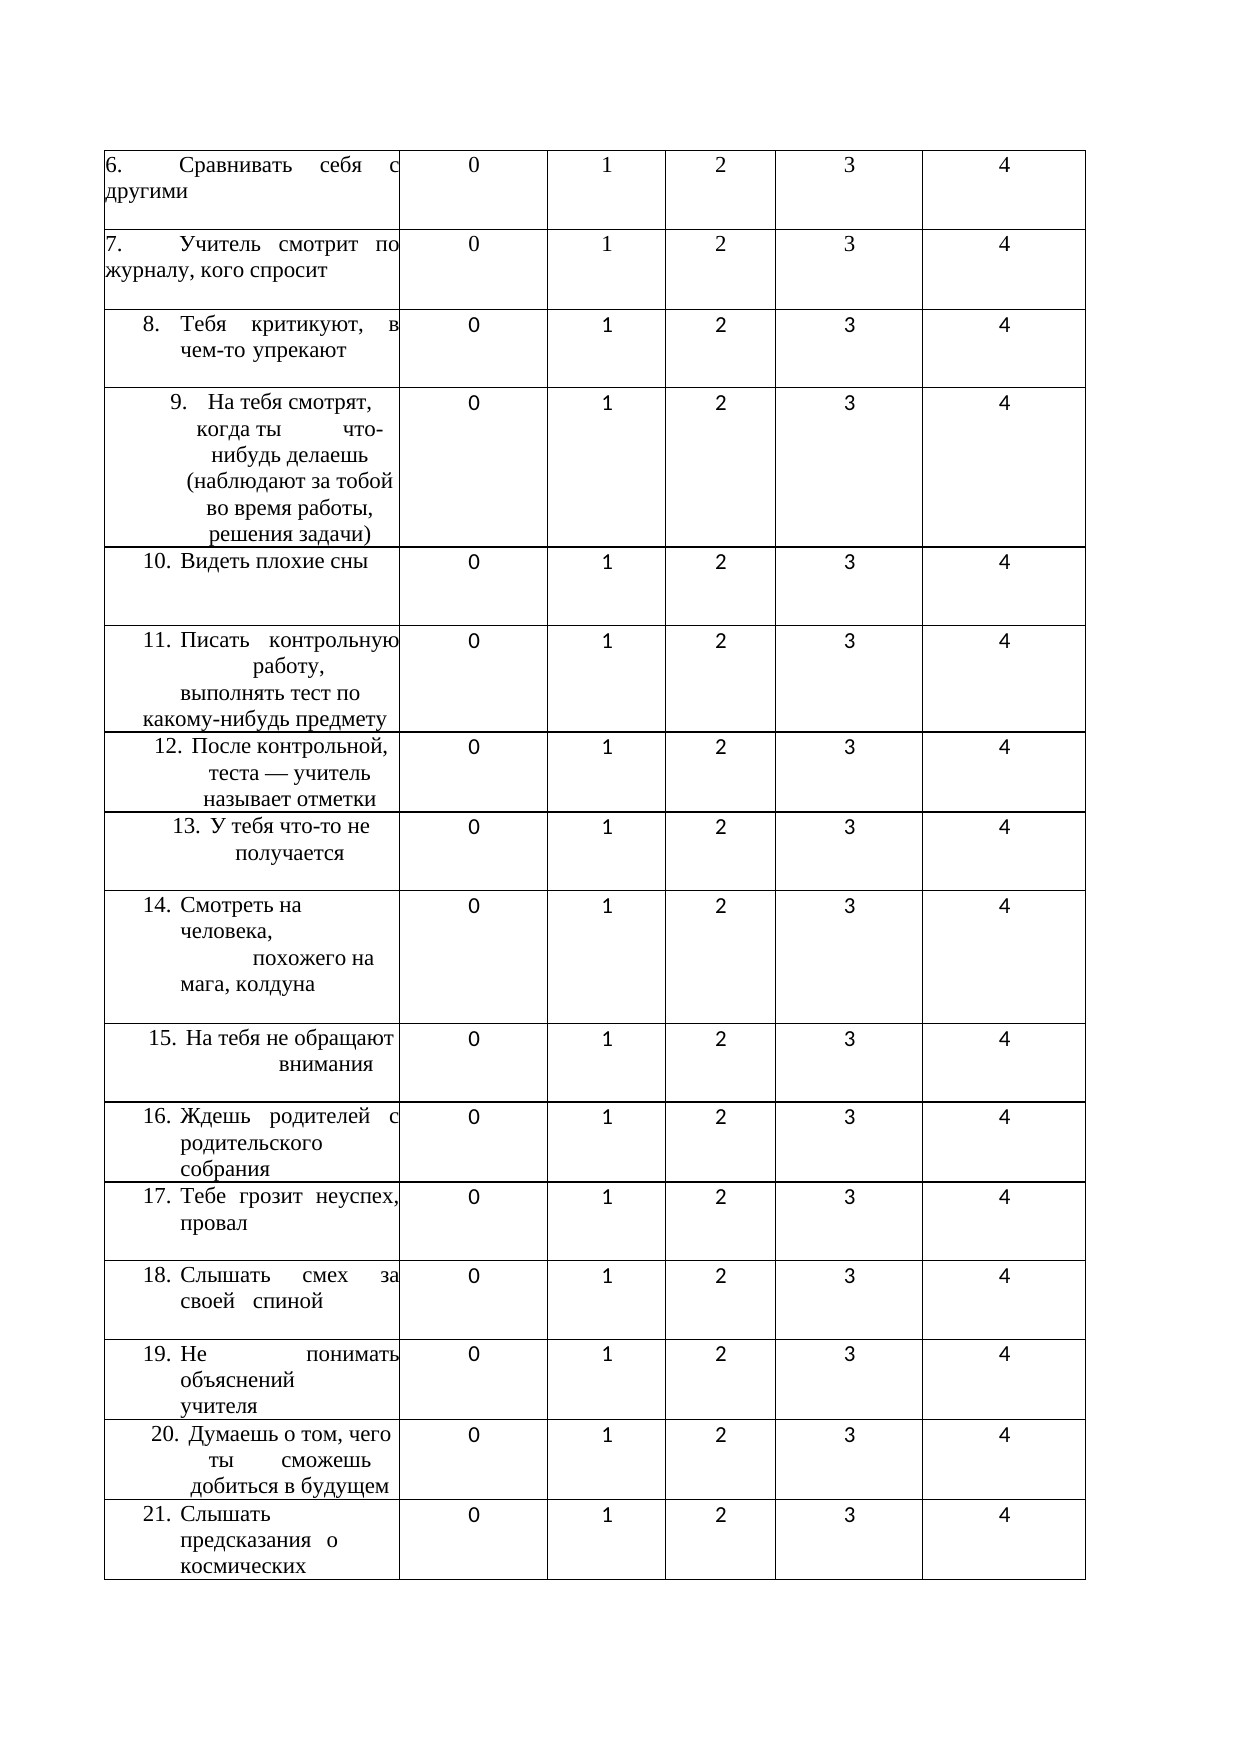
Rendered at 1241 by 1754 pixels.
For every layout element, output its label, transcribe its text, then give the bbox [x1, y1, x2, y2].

table_cell 1 [548, 1024, 665, 1101]
table_cell Слышать смех за своей спиной [105, 1261, 399, 1338]
table_cell Смотреть на человека, похожего на мага, колдуна [105, 891, 399, 1023]
table_cell На тебя смотрят, когда ты что-нибудь делаешь (наблюдают за тобой во время работы, решения задачи) [105, 388, 399, 546]
table_cell Тебя критикуют, в чем-то упрекают [105, 310, 399, 387]
table_cell 3 [776, 310, 922, 387]
table_cell 1 [548, 1420, 665, 1499]
table_cell 4 [923, 548, 1085, 625]
table_cell 3 [776, 1261, 922, 1338]
table_cell 0 [400, 1024, 547, 1101]
table_cell 4 [923, 891, 1085, 1023]
table_cell 4 [923, 1261, 1085, 1338]
table_cell 4 [923, 1024, 1085, 1101]
table_cell 2 [666, 1340, 775, 1419]
table_cell 2 [666, 1183, 775, 1260]
table_cell 3 [776, 151, 922, 228]
table_cell 2 [666, 733, 775, 811]
table_cell Учитель смотрит по журналу, кого спросит [105, 230, 399, 309]
table_cell 4 [923, 1340, 1085, 1419]
table_cell 1 [548, 1103, 665, 1181]
table_cell 2 [666, 1024, 775, 1101]
table_cell 0 [400, 230, 547, 309]
table_cell 2 [666, 388, 775, 546]
table_cell На тебя не обращают внимания [105, 1024, 399, 1101]
table_cell 4 [923, 151, 1085, 228]
table_cell 2 [666, 1261, 775, 1338]
table_cell Сравнивать себя с другими [105, 151, 399, 228]
table_cell 2 [666, 151, 775, 228]
table_cell 3 [776, 1103, 922, 1181]
table_cell 1 [548, 548, 665, 625]
table_cell 0 [400, 1340, 547, 1419]
table_cell 0 [400, 891, 547, 1023]
table_cell 4 [923, 310, 1085, 387]
table_cell 3 [776, 388, 922, 546]
table_cell 0 [400, 310, 547, 387]
table_cell 1 [548, 1261, 665, 1338]
table_cell 1 [548, 1340, 665, 1419]
table_cell 0 [400, 1183, 547, 1260]
table_cell 4 [923, 1103, 1085, 1181]
table_cell 0 [400, 151, 547, 228]
table_cell 1 [548, 626, 665, 731]
table_cell 4 [923, 813, 1085, 890]
table_cell 3 [776, 548, 922, 625]
table_cell 2 [666, 1420, 775, 1499]
table_cell Думаешь о том, чего ты сможешь добиться в будущем [105, 1420, 399, 1499]
table_cell 4 [923, 733, 1085, 811]
table_cell 2 [666, 626, 775, 731]
table_cell 4 [923, 230, 1085, 309]
table_cell 2 [666, 1103, 775, 1181]
table_cell Не понимать объяснений учителя [105, 1340, 399, 1419]
table_cell 1 [548, 310, 665, 387]
table_cell 2 [666, 813, 775, 890]
table_cell После контрольной, теста — учитель называет отметки [105, 733, 399, 811]
table_cell Ждешь родителей с родительского собрания [105, 1103, 399, 1181]
table_cell 1 [548, 1183, 665, 1260]
table_cell 3 [776, 1183, 922, 1260]
table_cell 3 [776, 1500, 922, 1579]
table_cell 0 [400, 733, 547, 811]
table_cell 3 [776, 230, 922, 309]
table_cell 3 [776, 1024, 922, 1101]
table_cell 3 [776, 813, 922, 890]
table_cell 2 [666, 1500, 775, 1579]
table_cell 1 [548, 230, 665, 309]
table_cell 0 [400, 626, 547, 731]
table_cell 3 [776, 733, 922, 811]
table_cell 4 [923, 1420, 1085, 1499]
table_cell 2 [666, 230, 775, 309]
table_cell 1 [548, 733, 665, 811]
table_cell 0 [400, 1420, 547, 1499]
table_cell 4 [923, 388, 1085, 546]
table_cell 1 [548, 891, 665, 1023]
table_cell 1 [548, 1500, 665, 1579]
table_cell 0 [400, 388, 547, 546]
table_cell 4 [923, 626, 1085, 731]
table_cell 0 [400, 1261, 547, 1338]
table_cell 2 [666, 891, 775, 1023]
table_cell 2 [666, 310, 775, 387]
table_cell 3 [776, 1340, 922, 1419]
table_cell 1 [548, 151, 665, 228]
table_cell 3 [776, 891, 922, 1023]
table_cell 0 [400, 1500, 547, 1579]
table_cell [105, 1500, 399, 1579]
table_cell Тебе грозит неуспех, провал [105, 1183, 399, 1260]
table_cell У тебя что-то не получается [105, 813, 399, 890]
table_cell 3 [776, 626, 922, 731]
table_cell 0 [400, 1103, 547, 1181]
table_cell 1 [548, 813, 665, 890]
table_cell 4 [923, 1183, 1085, 1260]
table_cell 3 [776, 1420, 922, 1499]
table_cell 0 [400, 548, 547, 625]
table_cell Писать контрольную работу, выполнять тест по какому-нибудь предмету [105, 626, 399, 731]
table_cell Видеть плохие сны [105, 548, 399, 625]
table_cell 1 [548, 388, 665, 546]
table_cell 4 [923, 1500, 1085, 1579]
table_cell 2 [666, 548, 775, 625]
table_cell 0 [400, 813, 547, 890]
